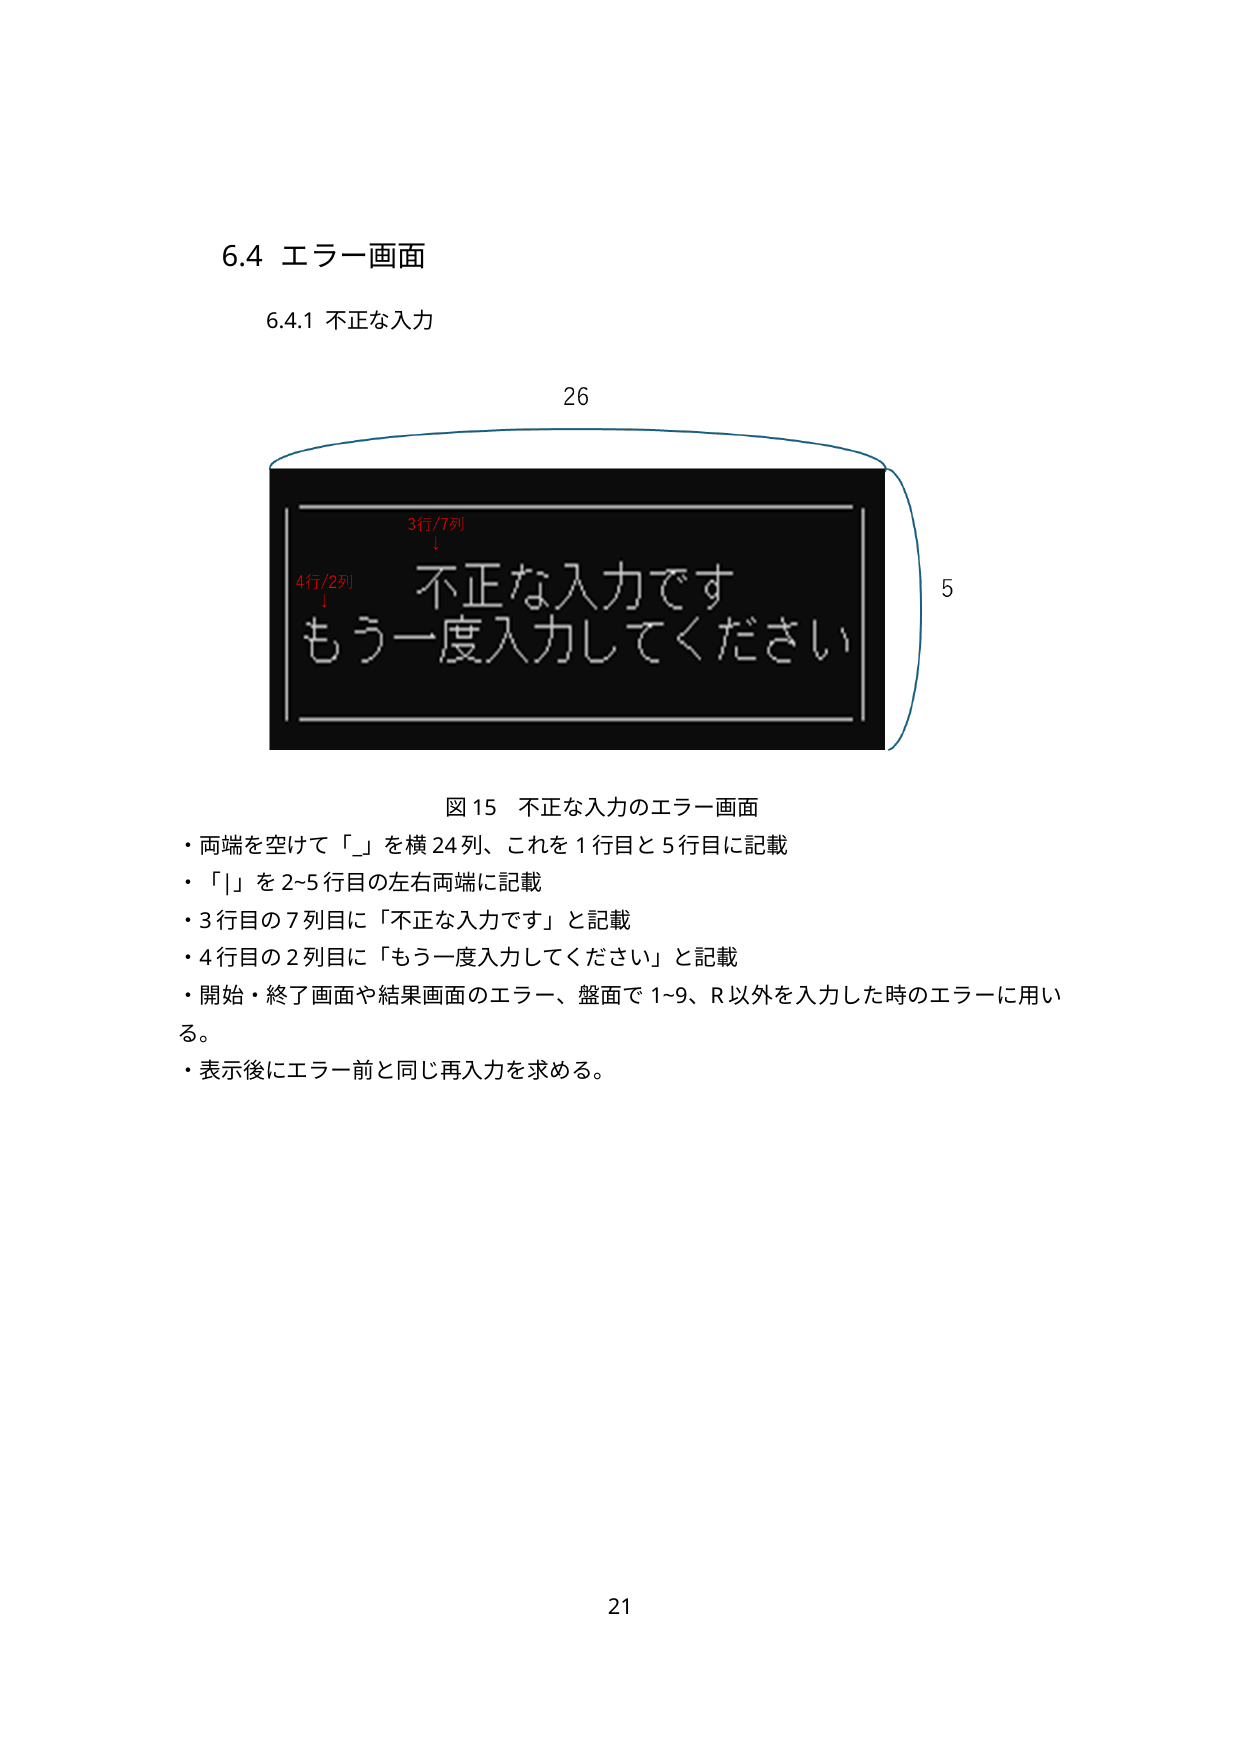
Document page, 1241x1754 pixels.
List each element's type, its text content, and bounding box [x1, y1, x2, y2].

text ・開始・終了画面や結果画面のエラー、盤面で1~9、R以外を入力した時のエラーに用いる。 [177, 975, 1063, 1050]
text 図15 不正な入力のエラー画面 [177, 788, 1063, 825]
text ・4行目の2列目に「もう一度入力してください」と記載 [177, 938, 1063, 975]
text ・3行目の7列目に「不正な入力です」と記載 [177, 900, 1063, 938]
text ・「|」を2~5行目の左右両端に記載 [177, 863, 1063, 900]
text ・両端を空けて「_」を横24列、これを1行目と5行目に記載 [177, 825, 1063, 863]
list 不正な入力 [266, 300, 1063, 338]
text ・表示後にエラー前と同じ再入力を求める。 [177, 1050, 1063, 1088]
picture [262, 375, 978, 751]
subtitle エラー画面 [221, 217, 1063, 292]
